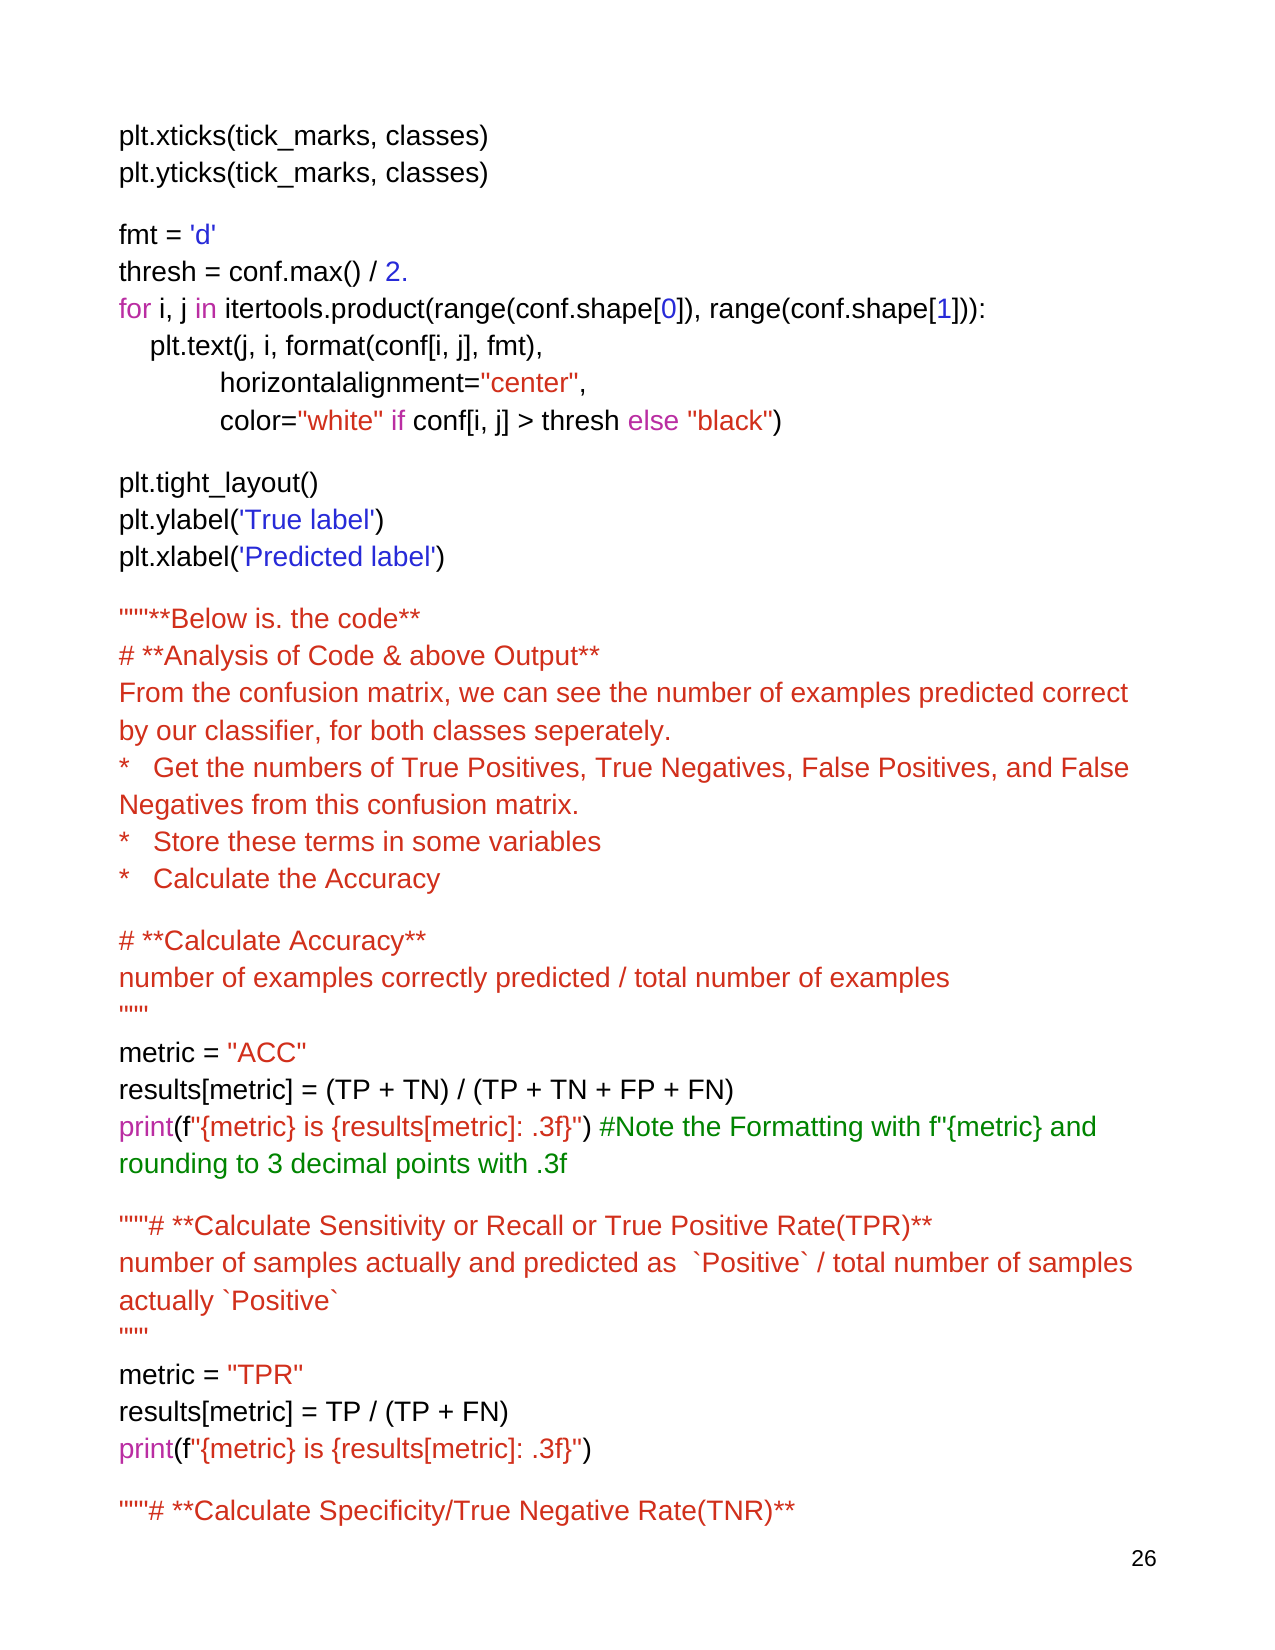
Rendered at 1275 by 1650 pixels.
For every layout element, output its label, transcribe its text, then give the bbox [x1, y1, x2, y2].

text horizontalalignment="center", [118, 366, 1157, 399]
text fmt = 'd' [118, 218, 1157, 250]
text """# **Calculate Sensitivity or Recall or True Positive Rate(TPR)** [118, 1209, 1157, 1242]
text plt.xlabel('Predicted label') [118, 540, 1157, 572]
text """**Below is. the code** [118, 602, 1157, 634]
text plt.tight_layout() [118, 466, 1157, 498]
text plt.xticks(tick_marks, classes) [118, 118, 1157, 151]
text plt.yticks(tick_marks, classes) [118, 156, 1157, 188]
text plt.text(j, i, format(conf[i, j], fmt), [118, 329, 1157, 362]
text print(f"{metric} is {results[metric]: .3f}") #Note the Formatting with f"{metric} and rounding to 3 decimal points with .3f [118, 1110, 1157, 1180]
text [118, 1432, 1157, 1465]
text """ [118, 1321, 1157, 1353]
text * Calculate the Accuracy [118, 862, 1157, 894]
text """ [118, 998, 1157, 1031]
text # **Analysis of Code & above Output** [118, 639, 1157, 671]
text From the confusion matrix, we can see the number of examples predicted correct by our classifier, for both classes seperately. [118, 676, 1157, 746]
text results[metric] = TP / (TP + FN) [118, 1395, 1157, 1428]
text metric = "ACC" [118, 1036, 1157, 1068]
text # **Calculate Accuracy** [118, 924, 1157, 957]
text number of examples correctly predicted / total number of examples [118, 961, 1157, 994]
text plt.ylabel('True label') [118, 503, 1157, 535]
text metric = "TPR" [118, 1358, 1157, 1390]
text * Store these terms in some variables [118, 825, 1157, 857]
text thresh = conf.max() / 2. [118, 255, 1157, 287]
text for i, j in itertools.product(range(conf.shape[0]), range(conf.shape[1])): [118, 292, 1157, 324]
text color="white" if conf[i, j] > thresh else "black") [118, 403, 1157, 436]
text results[metric] = (TP + TN) / (TP + TN + FP + FN) [118, 1073, 1157, 1105]
text """# **Calculate Specificity/True Negative Rate(TNR)** [118, 1494, 1157, 1527]
text number of samples actually and predicted as `Positive` / total number of samples actually `Positive` [118, 1246, 1157, 1316]
text * Get the numbers of True Positives, True Negatives, False Positives, and False Negatives from this confusion matrix. [118, 751, 1157, 820]
